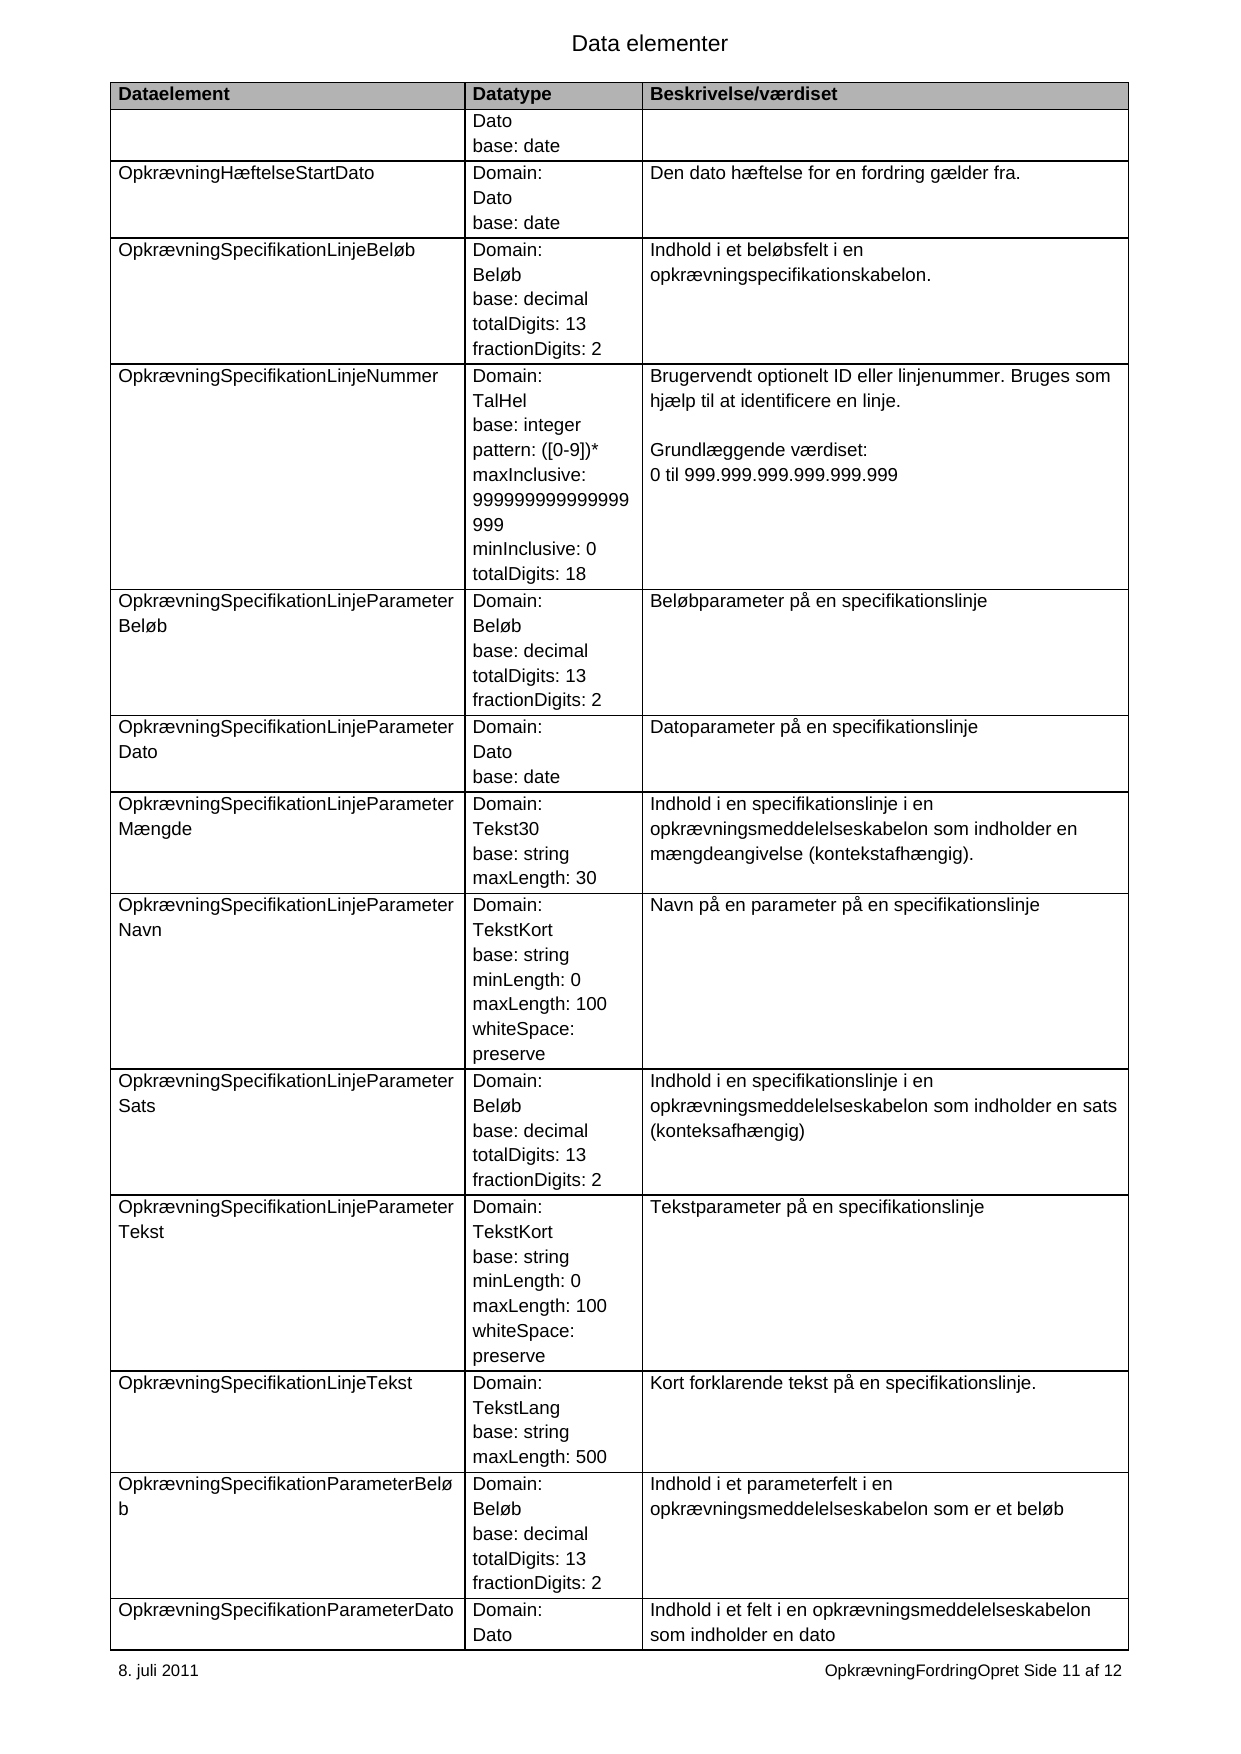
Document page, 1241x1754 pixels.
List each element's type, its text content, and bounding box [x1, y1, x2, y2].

table_header Datatype [466, 83, 642, 109]
table_header Dataelement [111, 83, 464, 109]
table_cell Tekstparameter på en specifikationslinje [643, 1196, 1128, 1370]
table_cell Navn på en parameter på en specifikationslinje [643, 894, 1128, 1068]
table_cell OpkrævningSpecifikationLinjeParameterDato [111, 716, 464, 791]
table_cell Domain: Dato base: date [466, 716, 642, 791]
table_cell Domain: Beløb base: decimal totalDigits: 13 fractionDigits: 2 [466, 239, 642, 363]
table_header Beskrivelse/værdiset [643, 83, 1128, 109]
table_cell Domain: TekstKort base: string minLength: 0 maxLength: 100 whiteSpace: preserve [466, 1196, 642, 1370]
table_cell Den dato hæftelse for en fordring gælder fra. [643, 162, 1128, 237]
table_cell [466, 110, 642, 160]
table_cell Beløbparameter på en specifikationslinje [643, 590, 1128, 714]
table_cell OpkrævningSpecifikationLinjeParameterMængde [111, 793, 464, 892]
table_cell OpkrævningSpecifikationLinjeParameterSats [111, 1070, 464, 1194]
table_cell Brugervendt optionelt ID eller linjenummer. Bruges som hjælp til at identificere en linje. Grundlæggende værdiset: 0 til 999.999.999.999.999.999 [643, 365, 1128, 588]
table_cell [466, 1599, 642, 1649]
table_cell OpkrævningSpecifikationLinjeParameterNavn [111, 894, 464, 1068]
table_cell OpkrævningSpecifikationLinjeNummer [111, 365, 464, 588]
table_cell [111, 1599, 464, 1649]
table_cell Domain: Tekst30 base: string maxLength: 30 [466, 793, 642, 892]
table_cell Domain: TekstKort base: string minLength: 0 maxLength: 100 whiteSpace: preserve [466, 894, 642, 1068]
table_cell Domain: TekstLang base: string maxLength: 500 [466, 1372, 642, 1471]
table_cell Domain: TalHel base: integer pattern: ([0-9])* maxInclusive: 999999999999999999 minInclusive: 0 totalDigits: 18 [466, 365, 642, 588]
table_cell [643, 1599, 1128, 1649]
table_cell Indhold i et parameterfelt i en opkrævningsmeddelelseskabelon som er et beløb [643, 1473, 1128, 1598]
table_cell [643, 110, 1128, 160]
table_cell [111, 110, 464, 160]
table_cell Domain: Dato base: date [466, 162, 642, 237]
table_cell Kort forklarende tekst på en specifikationslinje. [643, 1372, 1128, 1471]
table_cell OpkrævningHæftelseStartDato [111, 162, 464, 237]
table_cell OpkrævningSpecifikationParameterBeløb [111, 1473, 464, 1598]
table_cell Indhold i en specifikationslinje i en opkrævningsmeddelelseskabelon som indholder en sats (konteksafhængig) [643, 1070, 1128, 1194]
table_cell Indhold i et beløbsfelt i en opkrævningspecifikationskabelon. [643, 239, 1128, 363]
table_cell Datoparameter på en specifikationslinje [643, 716, 1128, 791]
table_cell OpkrævningSpecifikationLinjeParameterBeløb [111, 590, 464, 714]
table_cell OpkrævningSpecifikationLinjeParameterTekst [111, 1196, 464, 1370]
table_cell Domain: Beløb base: decimal totalDigits: 13 fractionDigits: 2 [466, 1070, 642, 1194]
table_cell OpkrævningSpecifikationLinjeBeløb [111, 239, 464, 363]
table_cell OpkrævningSpecifikationLinjeTekst [111, 1372, 464, 1471]
table_cell Domain: Beløb base: decimal totalDigits: 13 fractionDigits: 2 [466, 590, 642, 714]
table_cell Domain: Beløb base: decimal totalDigits: 13 fractionDigits: 2 [466, 1473, 642, 1598]
table_cell Indhold i en specifikationslinje i en opkrævningsmeddelelseskabelon som indholder en mængdeangivelse (kontekstafhængig). [643, 793, 1128, 892]
